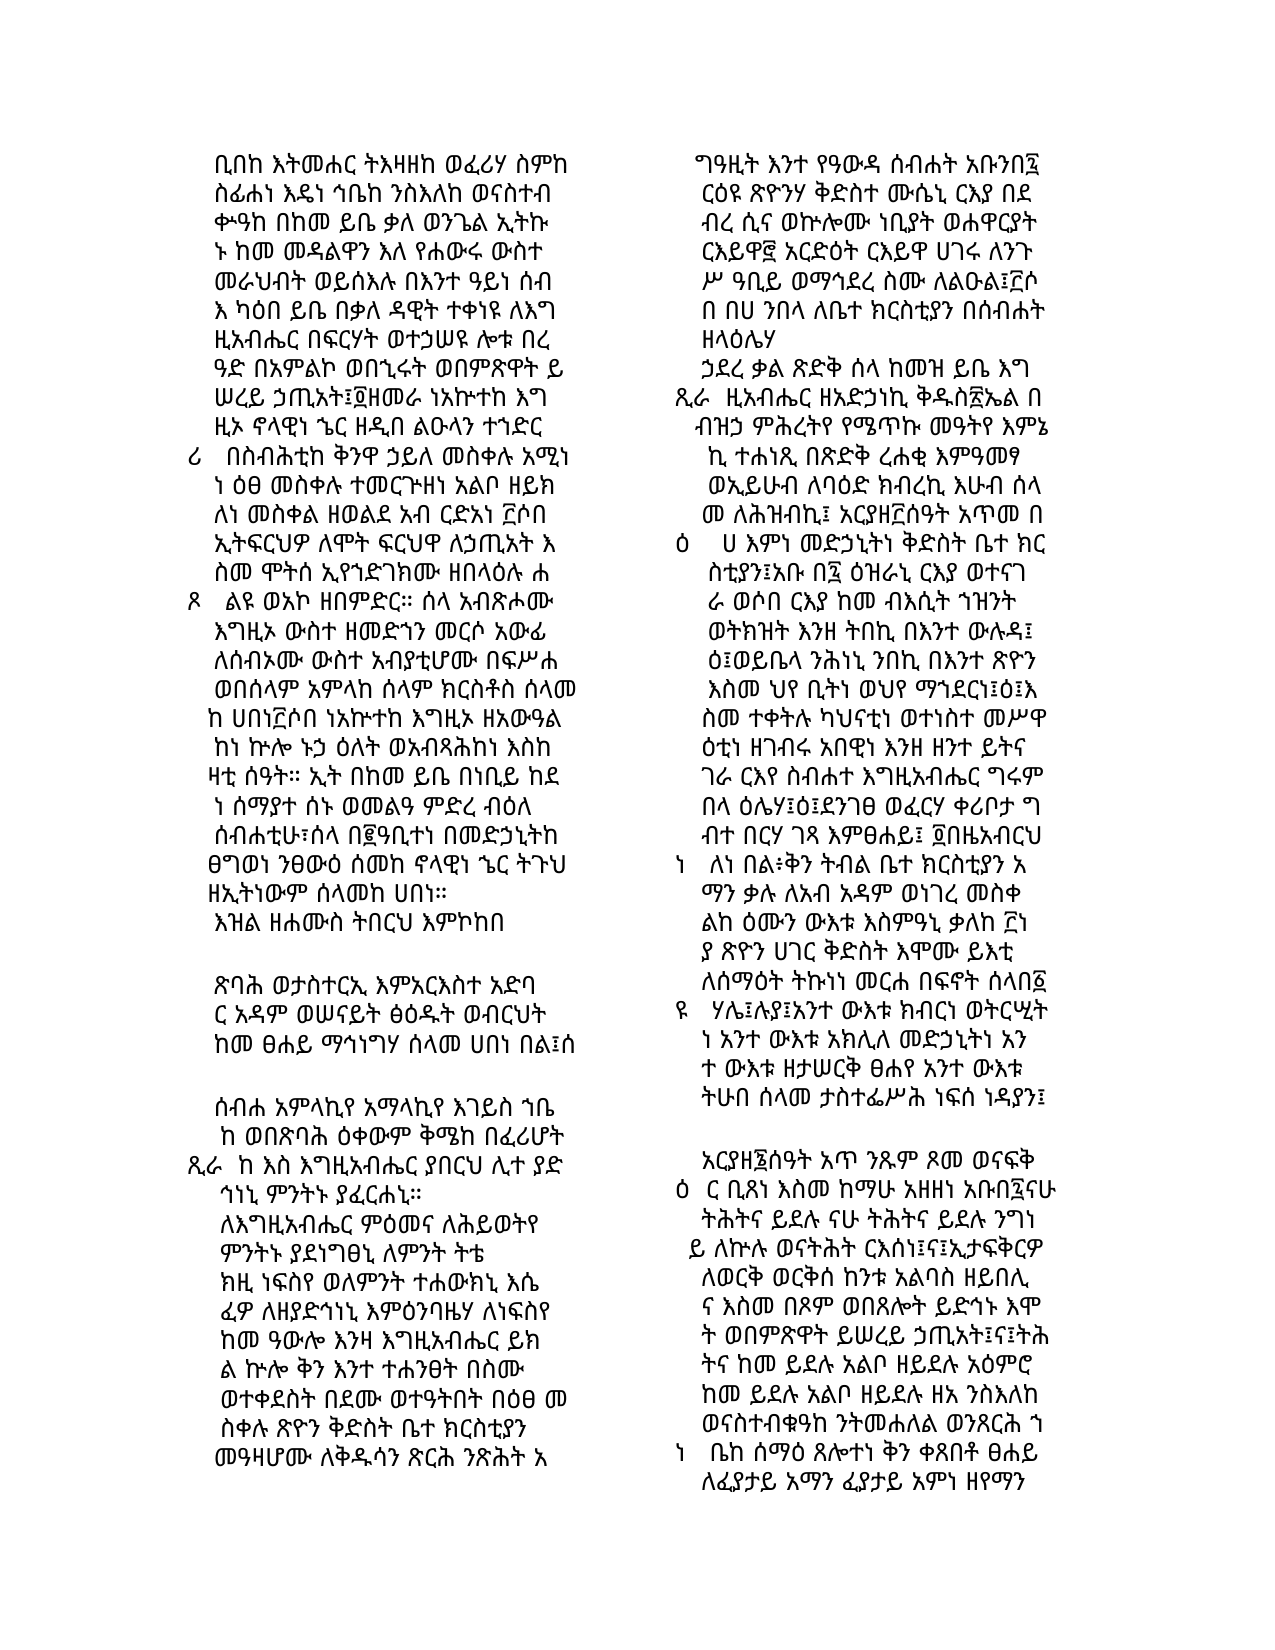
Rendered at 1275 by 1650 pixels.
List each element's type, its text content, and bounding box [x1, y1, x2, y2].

text ከመ ፀሐይ ማኅነግሃ ሰላመ ሀበነ በል፤ሰ [187, 1030, 600, 1059]
text ዕ ር ቢጸነ እስመ ከማሁ አዘዘነ አቡበ፯ናሁ [675, 1176, 1087, 1205]
text ርዕዩ ጽዮንሃ ቅድስተ ሙሴኒ ርእያ በደ [675, 179, 1087, 208]
text ነ ዕፀ መስቀሉ ተመርጕዘነ አልቦ ዘይክ [187, 471, 600, 500]
text ለፈያታይ አማን ፈያታይ አምነ ዘየማን [675, 1467, 1087, 1497]
text እስመ ህየ ቢትነ ወህየ ማኀደርነ፤ዕ፤እ [675, 675, 1087, 704]
text ከመ ይደሉ አልቦ ዘይደሉ ዘአ ንስእለከ [675, 1380, 1087, 1409]
text ወበሰላም አምላከ ሰላም ክርስቶስ ሰላመ [187, 675, 600, 704]
text ል ኵሎ ቅን እንተ ተሐንፀት በስሙ [187, 1356, 600, 1385]
text ራ ወሶበ ርእያ ከመ ብእሲት ኀዝንት [675, 587, 1087, 617]
text ስመ ተቀትሉ ካህናቲነ ወተነስተ መሥዋ [675, 704, 1087, 733]
text ስፊሐነ እዴነ ኅቤከ ንስእለከ ወናስተብ [187, 179, 600, 208]
text ትና ከመ ይደሉ አልቦ ዘይደሉ አዕምሮ [675, 1351, 1087, 1380]
text ብረ ሲና ወኵሎሙ ነቢያት ወሐዋርያት [675, 208, 1087, 237]
text ት ወበምጽዋት ይሠረይ ኃጢአት፤ና፤ትሕ [675, 1322, 1087, 1351]
text ኪ ተሐነጺ በጽድቅ ረሐቂ እምዓመፃ [675, 442, 1087, 471]
text ጺራ ዚአብሔር ዘአድኃነኪ ቅዱስ፳ኤል በ [675, 383, 1087, 412]
text ምንትኑ ያደነግፀኒ ለምንት ትቴ [187, 1239, 600, 1268]
text ያ ጽዮን ሀገር ቅድስት እሞሙ ይእቲ [675, 937, 1087, 967]
text ለነ መስቀል ዘወልደ አብ ርድአነ ፫ሶበ [187, 500, 600, 529]
text መራህብት ወይሰእሉ በእንተ ዓይነ ሰብ [187, 267, 600, 296]
text ሪ በስብሕቲከ ቅንዋ ኃይለ መስቀሉ አሚነ [187, 442, 600, 471]
text ወናስተብቁዓከ ንትመሐለል ወንጸርሕ ኀ [675, 1409, 1087, 1438]
text ስቲያን፤አቡ በ፯ ዕዝራኒ ርእያ ወተናገ [675, 558, 1087, 587]
text አርያዘ፮ሰዓት አጥ ንጹም ጾመ ወናፍቅ [675, 1147, 1087, 1176]
text ዩ ሃሌ፤ሉያ፤አንተ ውእቱ ክብርነ ወትርሢት [675, 996, 1087, 1025]
text ኅነኒ ምንትኑ ያፈርሐኒ። [187, 1181, 600, 1210]
text መ ለሕዝብኪ፤ አርያዘ፫ሰዓት አጥመ በ [675, 500, 1087, 529]
text ብተ በርሃ ገጻ እምፀሐይ፤ ፬በዜአብርህ [675, 821, 1087, 850]
text ሥ ዓቢይ ወማኅደረ ስሙ ለልዑል፤፫ሶ [675, 267, 1087, 296]
text ትሕትና ይደሉ ናሁ ትሕትና ይደሉ ንግነ [675, 1205, 1087, 1234]
text ኑ ከመ መዳልዋን እለ የሐውሩ ውስተ [187, 237, 600, 267]
text ኃደረ ቃል ጽድቅ ሰላ ከመዝ ይቤ እግ [675, 354, 1087, 383]
text ዚኦ ኖላዊነ ኄር ዘዲበ ልዑላን ተኀድር [187, 412, 600, 442]
text እግዚኦ ውስተ ዘመድኀን መርሶ አውፊ [187, 617, 600, 646]
text ዘኢትነውም ሰላመከ ሀበነ። [187, 879, 600, 908]
text ይ ለኵሉ ወናትሕት ርእሰነ፤ና፤ኢታፍቅርዎ [675, 1234, 1087, 1263]
text ተ ውእቱ ዘታሠርቅ ፀሐየ አንተ ውእቱ [675, 1054, 1087, 1083]
text በ በሀ ንበላ ለቤተ ክርስቲያን በሰብሐት [675, 296, 1087, 325]
text ገራ ርእየ ስብሐተ እግዚአብሔር ግሩም [675, 762, 1087, 792]
text ለሰብኦሙ ውስተ አብያቲሆሙ በፍሥሐ [187, 646, 600, 675]
text ዛቲ ሰዓት። ኢት በከመ ይቤ በነቢይ ከደ [187, 762, 600, 792]
text ነ ለነ በል፥ቅን ትብል ቤተ ክርስቲያን አ [675, 850, 1087, 879]
text ና እስመ በጾም ወበጸሎት ይድኅኑ እሞ [675, 1292, 1087, 1322]
text ርእይዋ፸ አርድዕት ርእይዋ ሀገሩ ለንጉ [675, 237, 1087, 267]
text ፀግወነ ንፀውዕ ሰመከ ኖላዊነ ኄር ትጉህ [187, 850, 600, 879]
text ነ ሰማያተ ሰኑ ወመልዓ ምድረ ብዕለ [187, 792, 600, 821]
text ቍዓከ በከመ ይቤ ቃለ ወንጌል ኢትኩ [187, 208, 600, 237]
text ለእግዚአብሔር ምዕመና ለሕይወትየ [187, 1210, 600, 1239]
text ግዓዚት እንተ የዓውዳ ሰብሐት አቡንበ፯ [675, 150, 1087, 179]
text ዕቲነ ዘገብሩ አበዊነ እንዘ ዘንተ ይትና [675, 733, 1087, 762]
text እ ካዕበ ይቤ በቃለ ዳዊት ተቀነዩ ለእግ [187, 296, 600, 325]
text ስመ ሞትሰ ኢየኀድገክሙ ዘበላዕሉ ሐ [187, 558, 600, 587]
text ዕ ሀ እምነ መድኃኒትነ ቅድስት ቤተ ክር [675, 529, 1087, 558]
text ክዚ ነፍስየ ወለምንት ተሐውክኒ እሴ [187, 1268, 600, 1297]
text ሠረይ ኃጢአት፤፬ዘመራ ነአኵተከ እግ [187, 383, 600, 412]
text ዕ፤ወይቤላ ንሕነኒ ንበኪ በእንተ ጽዮን [675, 646, 1087, 675]
text ትሁበ ሰላመ ታስተፌሥሕ ነፍሰ ነዳያን፤ [675, 1083, 1087, 1112]
text ማን ቃሉ ለአብ አዳም ወነገረ መስቀ [675, 879, 1087, 908]
text ስቀሉ ጽዮን ቅድስት ቤተ ክርስቲያን [187, 1414, 600, 1443]
text ከመ ዓውሎ እንዛ እግዚአብሔር ይክ [187, 1326, 600, 1356]
text በላ ዕሌሃ፤ዕ፤ደንገፀ ወፈርሃ ቀሪቦታ ግ [675, 792, 1087, 821]
text ከነ ኵሎ ኑኃ ዕለት ወአብጻሕከነ እስከ [187, 733, 600, 762]
text ከ ሀበነ፫ሶበ ነአኵተከ እግዚኦ ዘአውዓል [187, 704, 600, 733]
text ኢትፍርህዎ ለሞት ፍርህዋ ለኃጢአት እ [187, 529, 600, 558]
text መዓዛሆሙ ለቅዱሳን ጽርሕ ንጽሕት አ [187, 1443, 600, 1472]
text ጾ ልዩ ወአኮ ዘበምድር። ሰላ አብጽሖሙ [187, 587, 600, 617]
text ሰብሐቲሁ፣ሰላ በ፪ዓቢተነ በመድኃኒትከ [187, 821, 600, 850]
text ለሰማዕት ትኩነነ መርሐ በፍኖት ሰላበ፩ [675, 967, 1087, 996]
text ወኢይሁብ ለባዕድ ክብረኪ እሁብ ሰላ [675, 471, 1087, 500]
text ለወርቅ ወርቅሰ ከንቱ አልባስ ዘይበሊ [675, 1263, 1087, 1292]
text ዓድ በአምልኮ ወበኂሩት ወበምጽዋት ይ [187, 354, 600, 383]
text ብዝኃ ምሕረትየ የሜጥኩ መዓትየ እምኔ [675, 412, 1087, 442]
text ወተቀደስት በደሙ ወተዓትበት በዕፀ መ [187, 1385, 600, 1414]
text ሰብሐ አምላኪየ አማላኪየ እገይስ ኀቤ [187, 1093, 600, 1122]
text ጽባሕ ወታስተርኢ እምአርእስተ አድባ [187, 972, 600, 1001]
text ር አዳም ወሠናይት ፅዕዱት ወብርህት [187, 1001, 600, 1030]
text ወትክዝት እንዘ ትበኪ በእንተ ውሉዳ፤ [675, 617, 1087, 646]
text ቢበከ እትመሐር ትእዛዘከ ወፈሪሃ ስምከ [187, 150, 600, 179]
text ከ ወበጽባሕ ዕቀውም ቅሜከ በፈሪሆት ጺራ ከ እስ እግዚአብሔር ያበርህ ሊተ ያድ [187, 1122, 600, 1181]
text ፈዎ ለዘያድኅነኒ እምዕንባዜሃ ለነፍስየ [187, 1297, 600, 1326]
text ዘላዕሌሃ [675, 325, 1087, 354]
text ልከ ዕሙን ውእቱ እስምዓኒ ቃለከ ፫ነ [675, 908, 1087, 937]
text ነ ቤከ ሰማዕ ጸሎተነ ቅን ቀጸበቶ ፀሐይ [675, 1438, 1087, 1467]
text እዝል ዘሐሙስ ትበርህ እምኮከበ [187, 908, 600, 937]
text ዚአብሔር በፍርሃት ወተኃሠዩ ሎቱ በረ [187, 325, 600, 354]
text ነ አንተ ውእቱ አክሊለ መድኃኒትነ አን [675, 1025, 1087, 1054]
